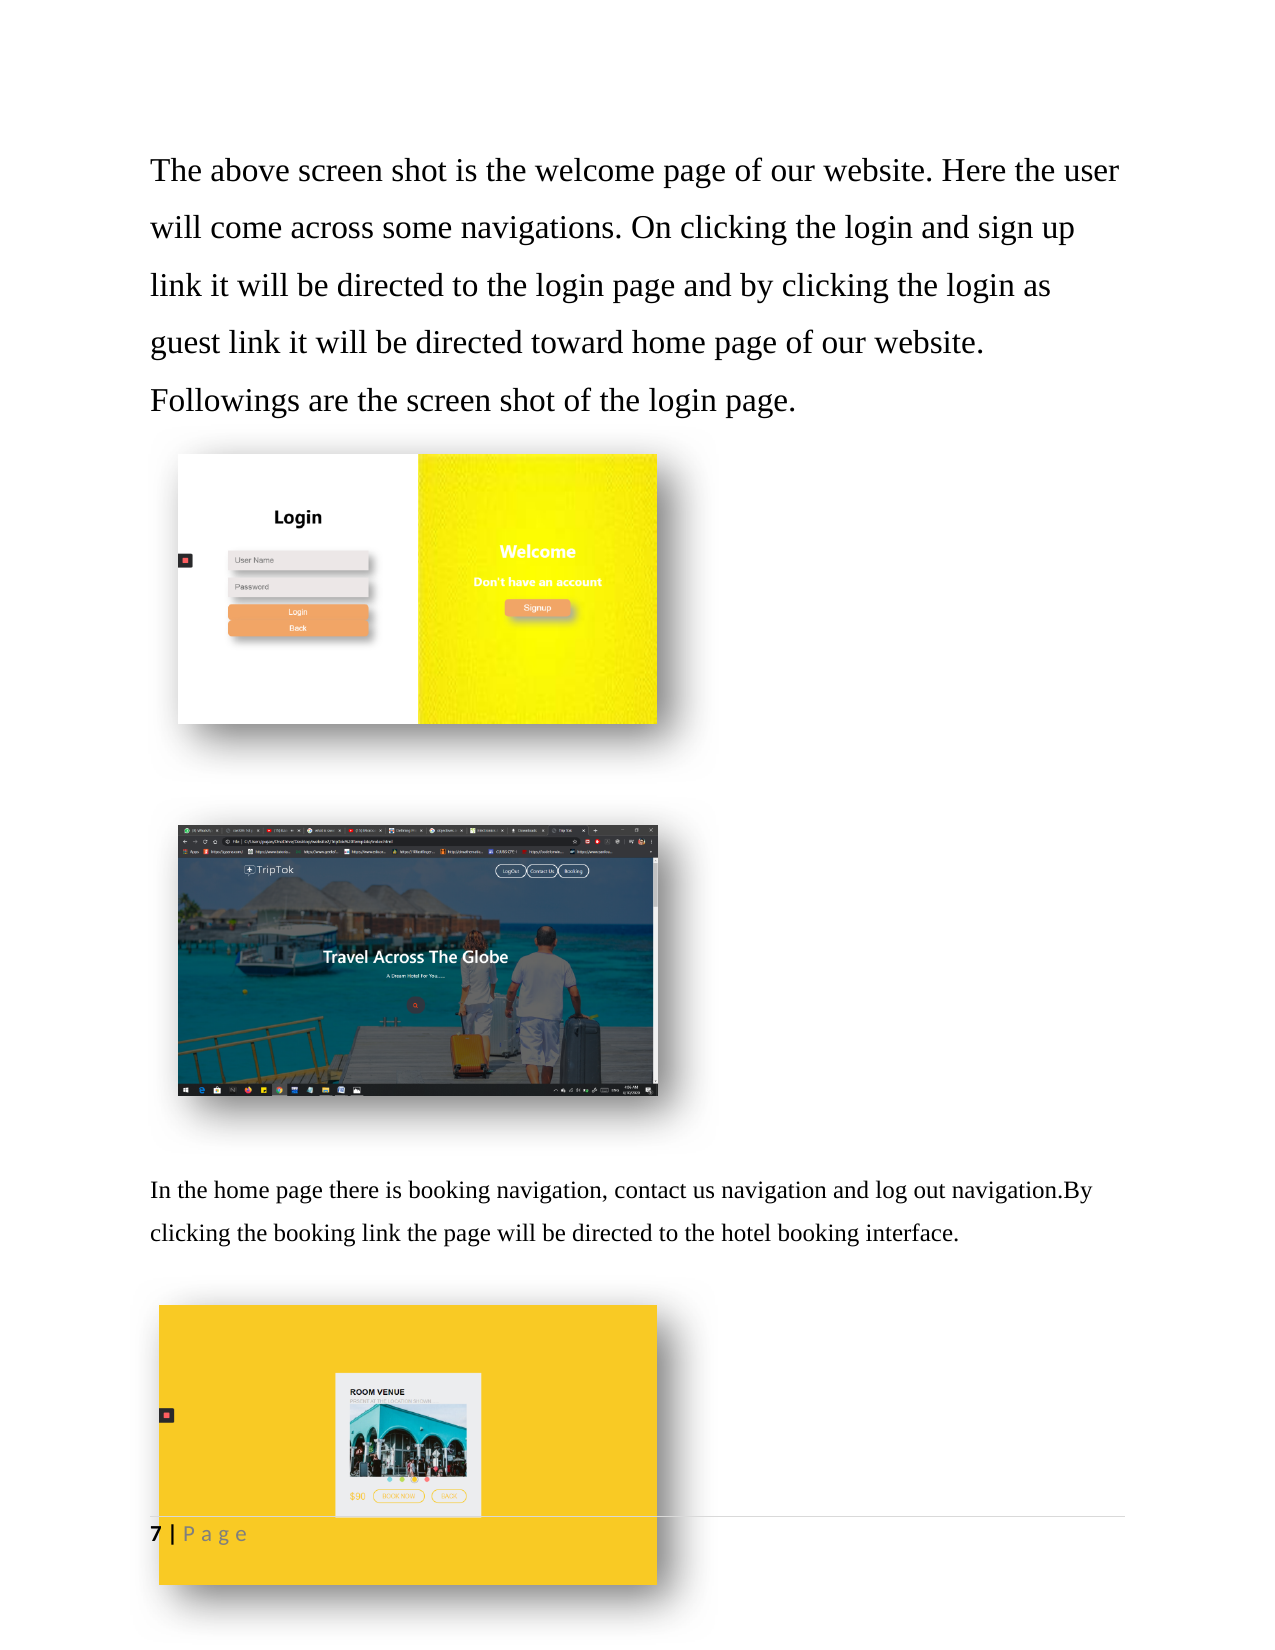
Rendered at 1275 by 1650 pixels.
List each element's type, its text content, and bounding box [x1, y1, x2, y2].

picture [178, 825, 658, 1096]
picture [159, 1305, 657, 1516]
text In the home page there is booking navigation, contact us navigation and log out navigation.By clicking the booking link the page will be directed to the hotel booking interface. [150, 1175, 1125, 1247]
text The above screen shot is the welcome page of our website. Here the user will come across some navigations. On clicking the login and sign up link it will be directed to the login page and by clicking the login as guest link it will be directed toward home page of our website. Followings are the screen shot of the login page. [150, 150, 1125, 773]
picture [159, 1517, 657, 1585]
picture [178, 454, 657, 724]
